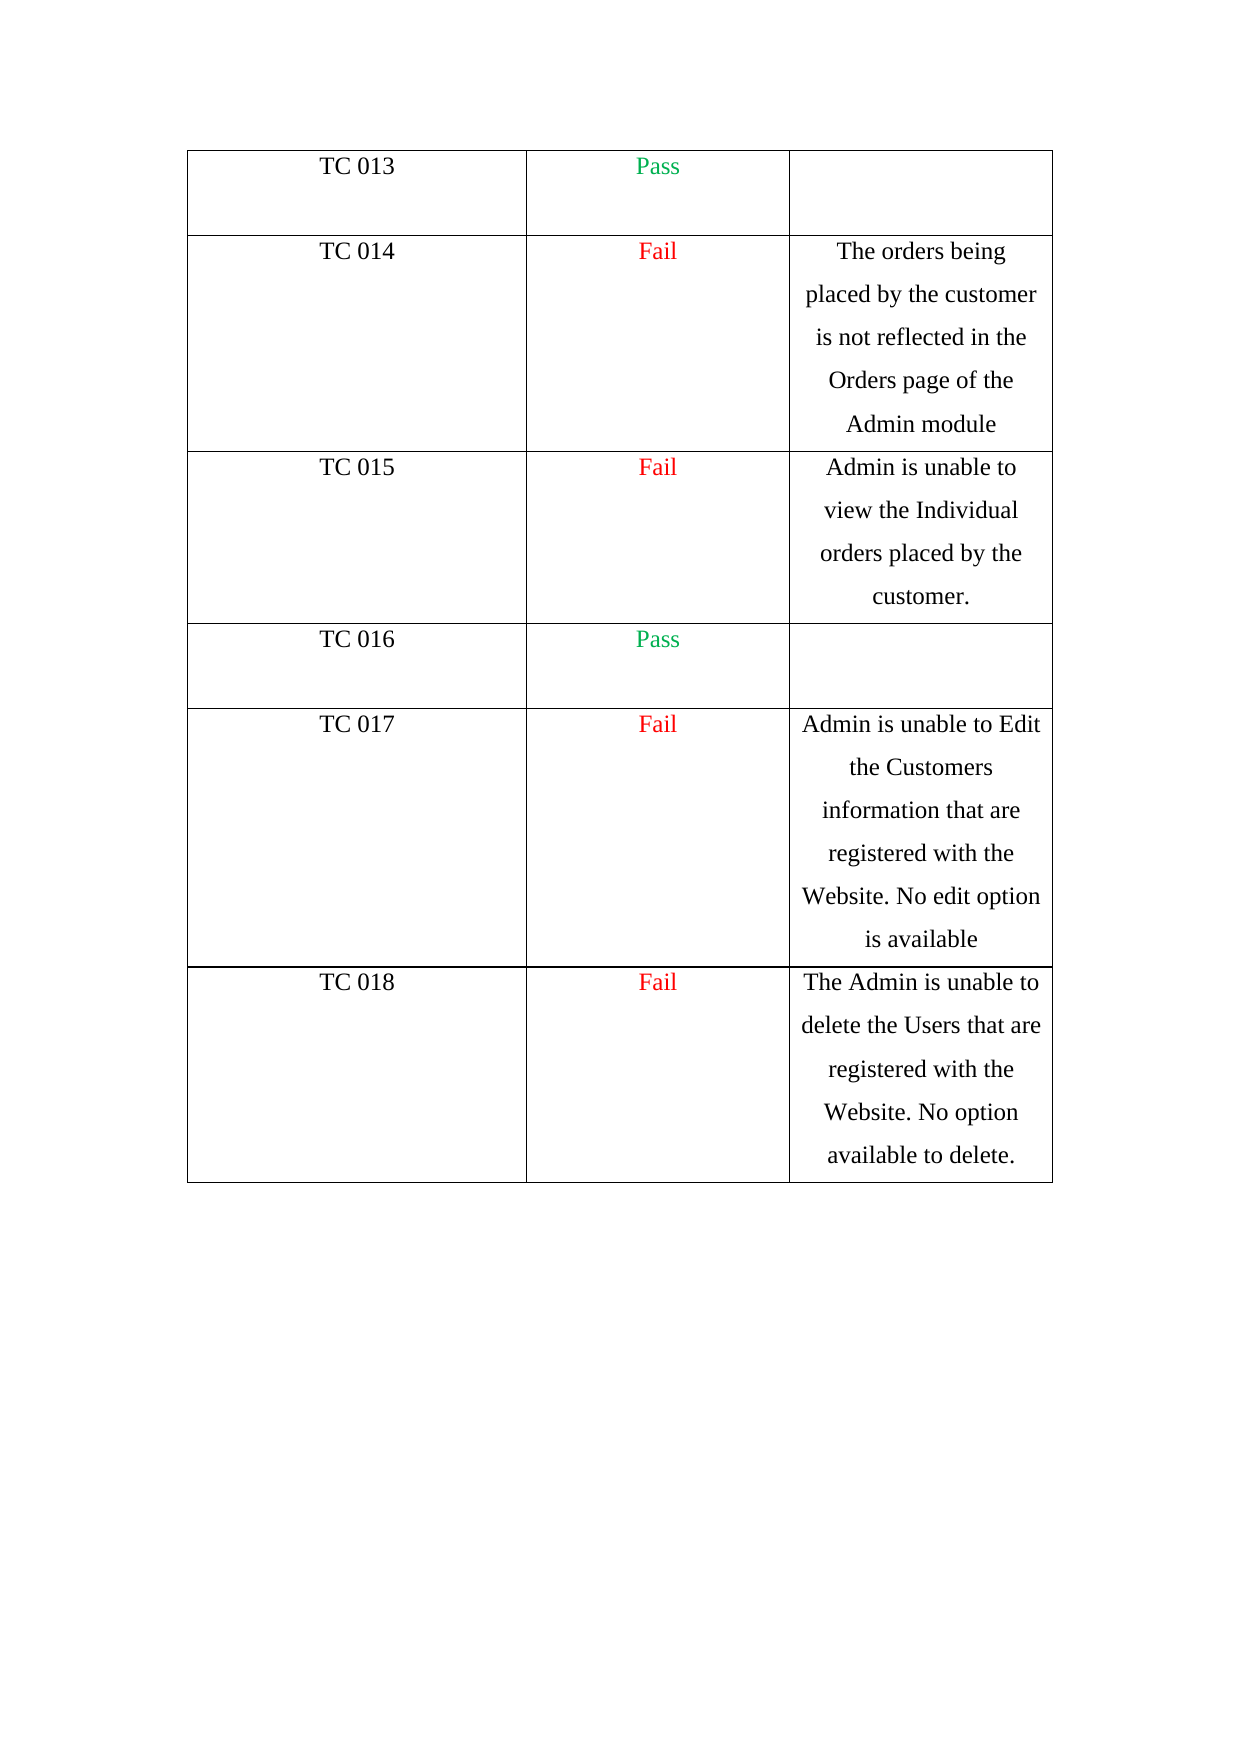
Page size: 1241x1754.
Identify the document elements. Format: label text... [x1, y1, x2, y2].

table_cell Admin is unable to view the Individual orders placed by the customer. [790, 452, 1052, 623]
table_cell The Admin is unable to delete the Users that are registered with the Website. No option available to delete. [790, 968, 1052, 1182]
table_cell TC 015 [188, 452, 526, 623]
table_cell [790, 151, 1052, 235]
table_cell Fail [527, 452, 789, 623]
table_cell Pass [527, 151, 789, 235]
table_cell [790, 624, 1052, 708]
table_cell Fail [527, 236, 789, 451]
table_cell TC 018 [188, 968, 526, 1182]
table_cell TC 017 [188, 709, 526, 966]
table_cell The orders being placed by the customer is not reflected in the Orders page of the Admin module [790, 236, 1052, 451]
table_cell Fail [527, 968, 789, 1182]
table_cell Pass [527, 624, 789, 708]
table_cell TC 013 [188, 151, 526, 235]
table_cell Admin is unable to Edit the Customers information that are registered with the Website. No edit option is available [790, 709, 1052, 966]
table_cell TC 014 [188, 236, 526, 451]
table_cell TC 016 [188, 624, 526, 708]
table_cell Fail [527, 709, 789, 966]
